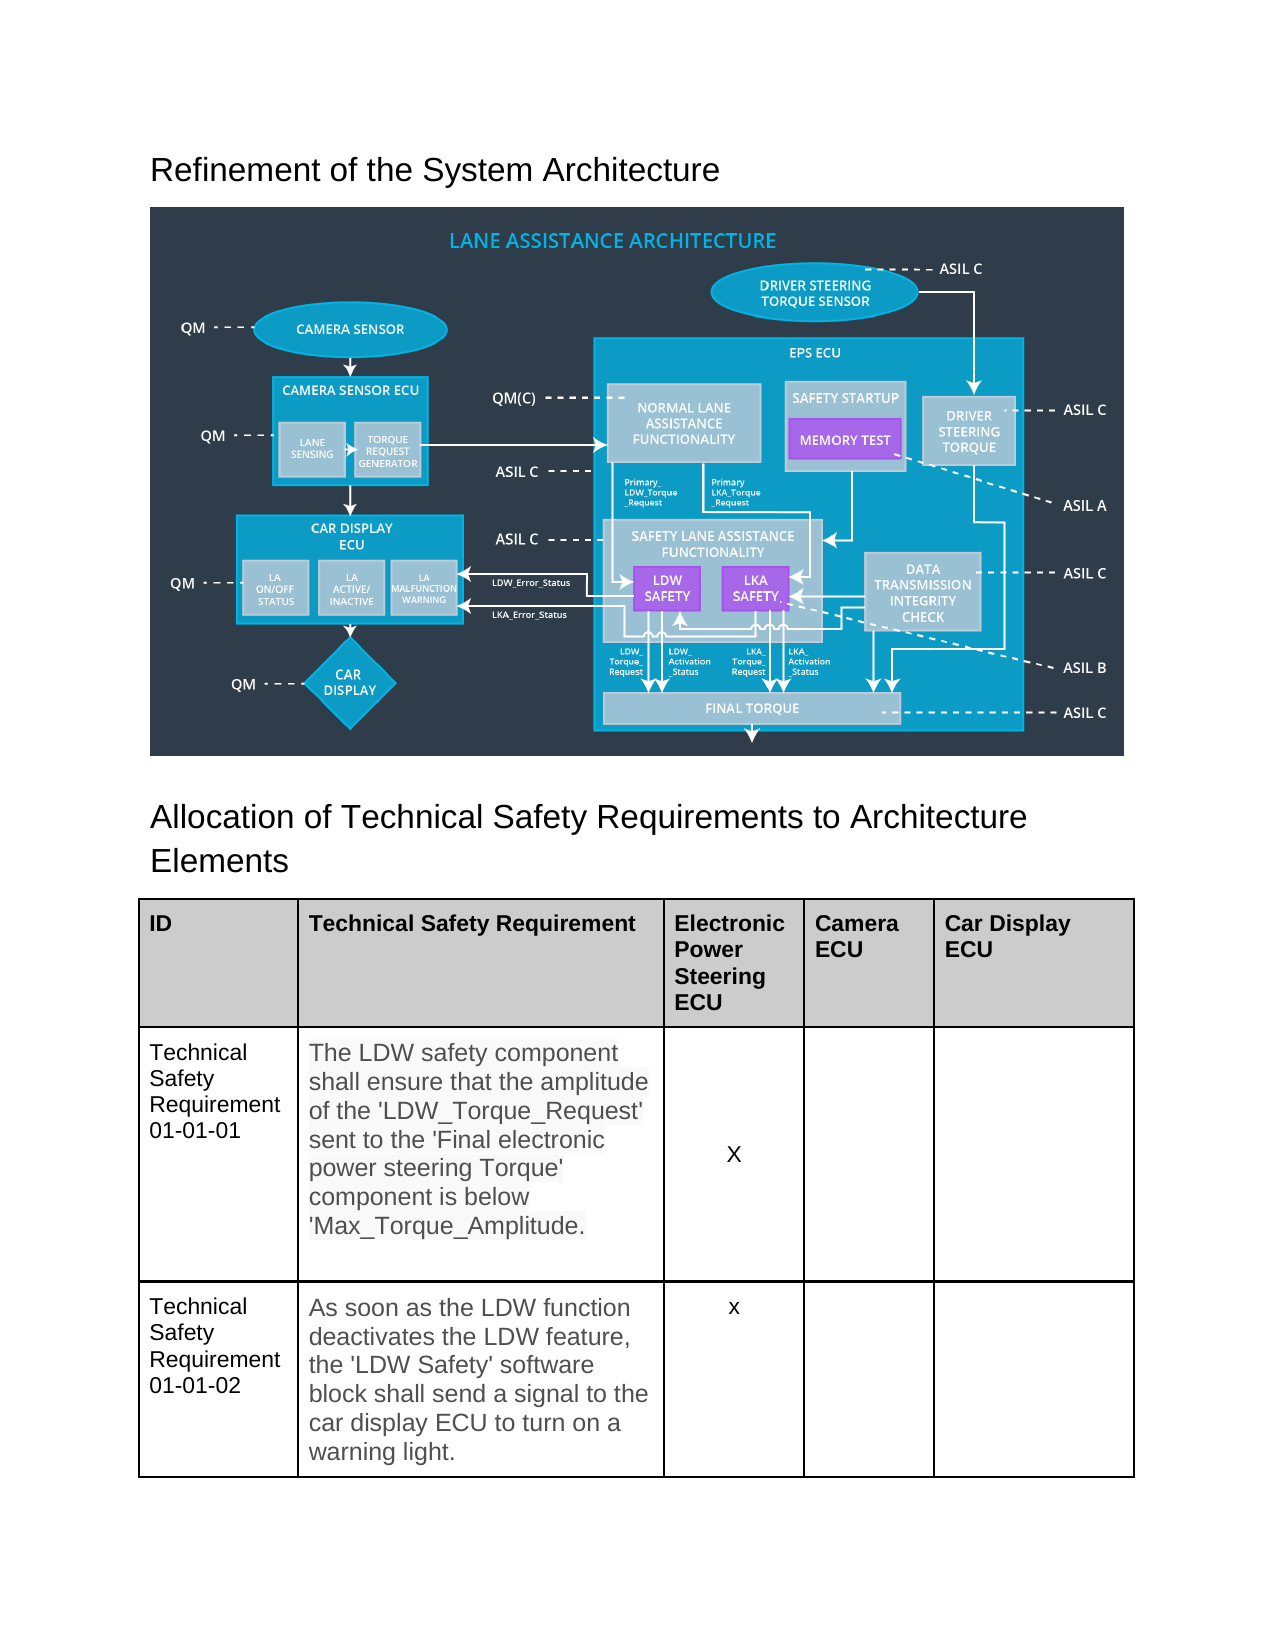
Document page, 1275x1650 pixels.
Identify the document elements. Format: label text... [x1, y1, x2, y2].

subtitle Refinement of the System Architecture [150, 150, 1125, 188]
table_header Technical Safety Requirement [299, 900, 663, 1026]
table_cell x [665, 1283, 803, 1476]
table_cell Technical Safety Requirement 01-01-02 [140, 1283, 297, 1476]
table_cell X [665, 1028, 803, 1280]
subtitle Allocation of Technical Safety Requirements to Architecture Elements [150, 797, 1125, 879]
table_cell [935, 1028, 1133, 1280]
table_header Camera ECU [805, 900, 933, 1026]
table_header ID [140, 900, 297, 1026]
table_header Electronic Power Steering ECU [665, 900, 803, 1026]
table_cell Technical Safety Requirement 01-01-01 [140, 1028, 297, 1280]
picture [150, 206, 1124, 756]
table_cell [805, 1283, 933, 1476]
table_header Car Display ECU [935, 900, 1133, 1026]
table_cell [935, 1283, 1133, 1476]
table_cell [805, 1028, 933, 1280]
table_cell The LDW safety component shall ensure that the amplitude of the 'LDW_Torque_Request' sent to the 'Final electronic power steering Torque' component is below 'Max_Torque_Amplitude. [299, 1028, 663, 1280]
